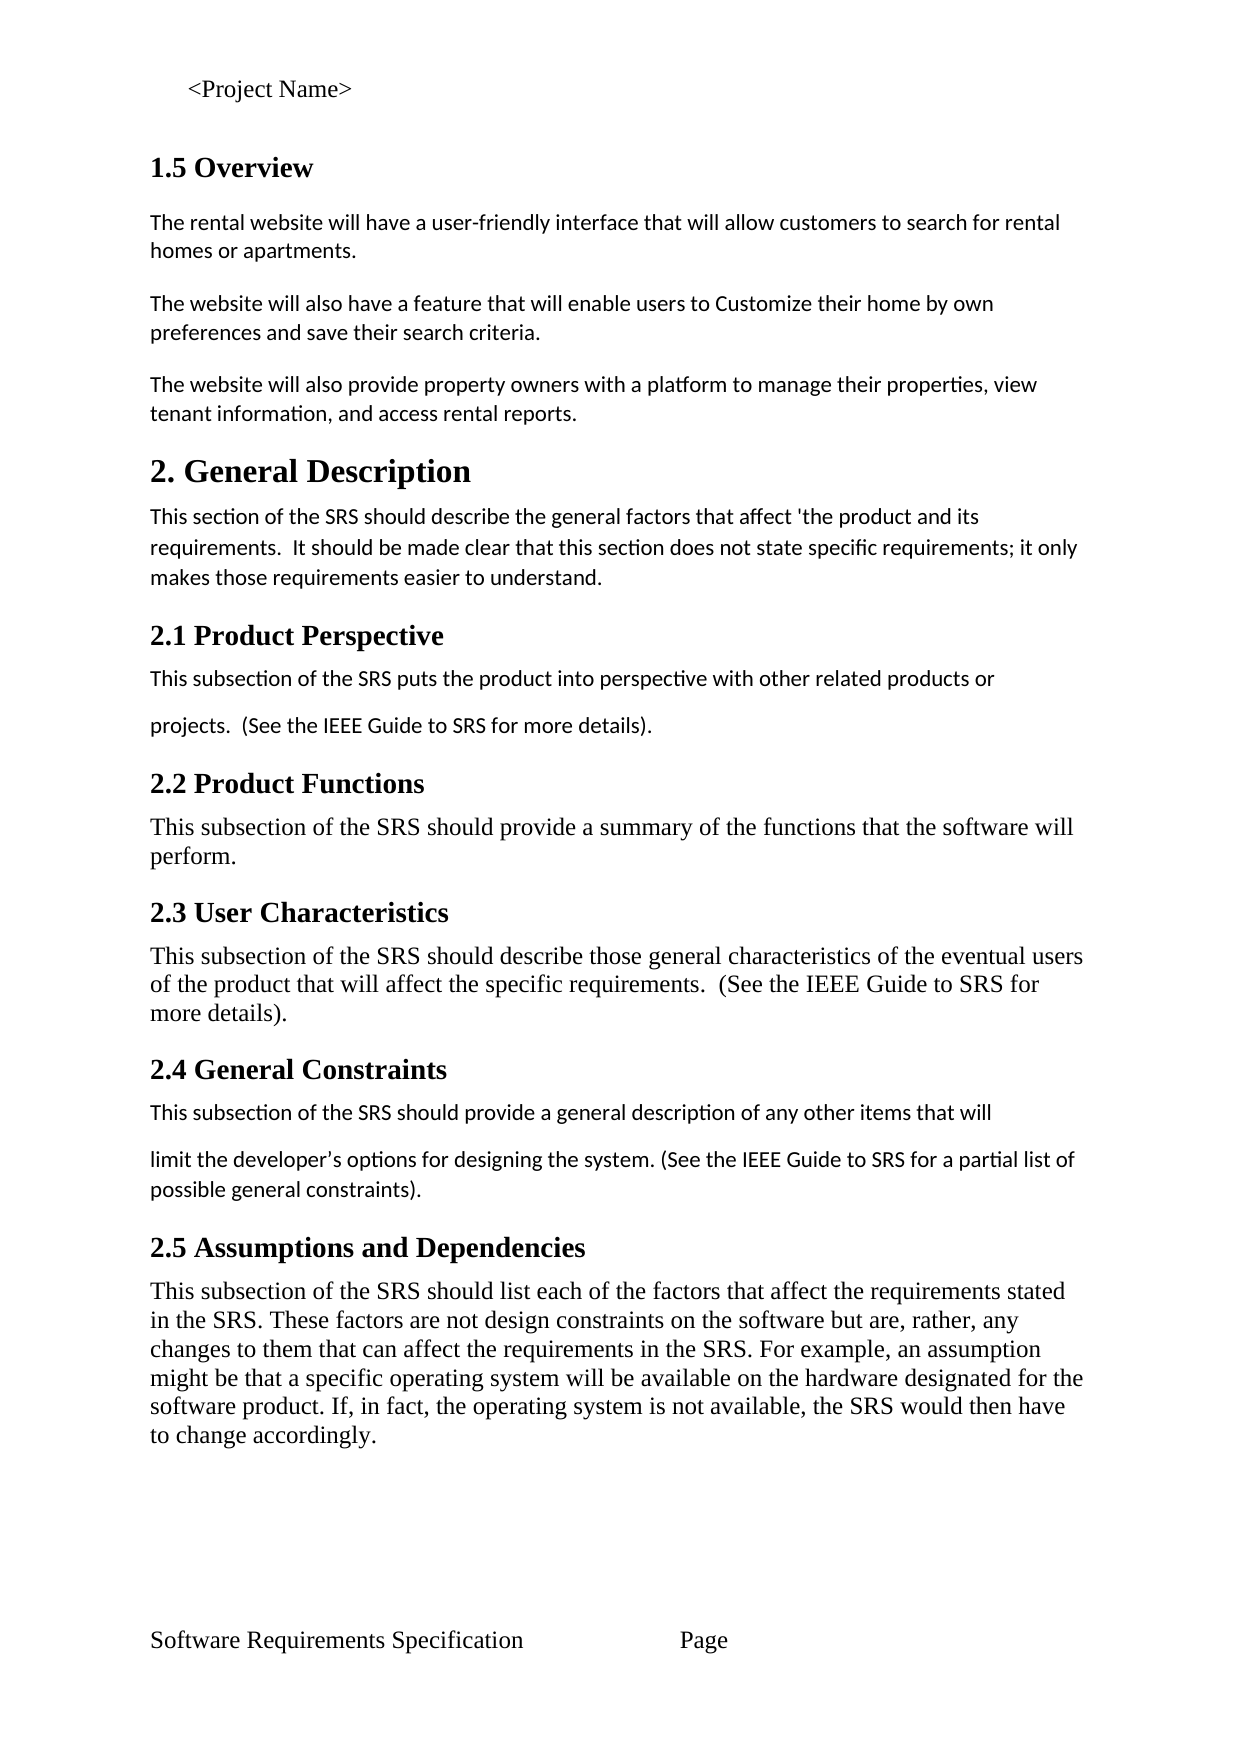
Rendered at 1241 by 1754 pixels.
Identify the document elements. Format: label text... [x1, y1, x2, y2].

text This subsection of the SRS should provide a summary of the functions that the software will perform. [150, 812, 1090, 870]
subtitle 2. General Description [150, 452, 1090, 490]
subtitle The website will also have a feature that will enable users to Customize their home by own preferences and save their search criteria. [150, 289, 1090, 346]
text projects. (See the IEEE Guide to SRS for more details). [150, 711, 1090, 739]
subtitle The rental website will have a user-friendly interface that will allow customers to search for rental homes or apartments. [150, 208, 1090, 264]
subtitle 2.4 General Constraints [150, 1052, 1090, 1086]
text This subsection of the SRS should provide a general description of any other items that will [150, 1098, 1090, 1126]
text limit the developer’s options for designing the system. (See the IEEE Guide to SRS for a partial list of possible general constraints). [150, 1145, 1090, 1203]
text This subsection of the SRS should describe those general characteristics of the eventual users of the product that will affect the specific requirements. (See the IEEE Guide to SRS for more details). [150, 941, 1090, 1027]
text This subsection of the SRS puts the product into perspective with other related products or [150, 664, 1090, 692]
subtitle The website will also provide property owners with a platform to manage their properties, view tenant information, and access rental reports. [150, 371, 1090, 427]
text This section of the SRS should describe the general factors that affect 'the product and its requirements. It should be made clear that this section does not state specific requirements; it only makes those requirements easier to understand. [150, 502, 1090, 591]
subtitle 2.5 Assumptions and Dependencies [150, 1230, 1090, 1264]
subtitle 2.3 User Characteristics [150, 895, 1090, 928]
subtitle 1.5 Overview [150, 150, 1090, 183]
text This subsection of the SRS should list each of the factors that affect the requirements stated in the SRS. These factors are not design constraints on the software but are, rather, any changes to them that can affect the requirements in the SRS. For example, an assumption might be that a specific operating system will be available on the hardware designated for the software product. If, in fact, the operating system is not available, the SRS would then have to change accordingly. [150, 1276, 1090, 1449]
subtitle 2.1 Product Perspective [150, 618, 1090, 652]
subtitle 2.2 Product Functions [150, 766, 1090, 800]
